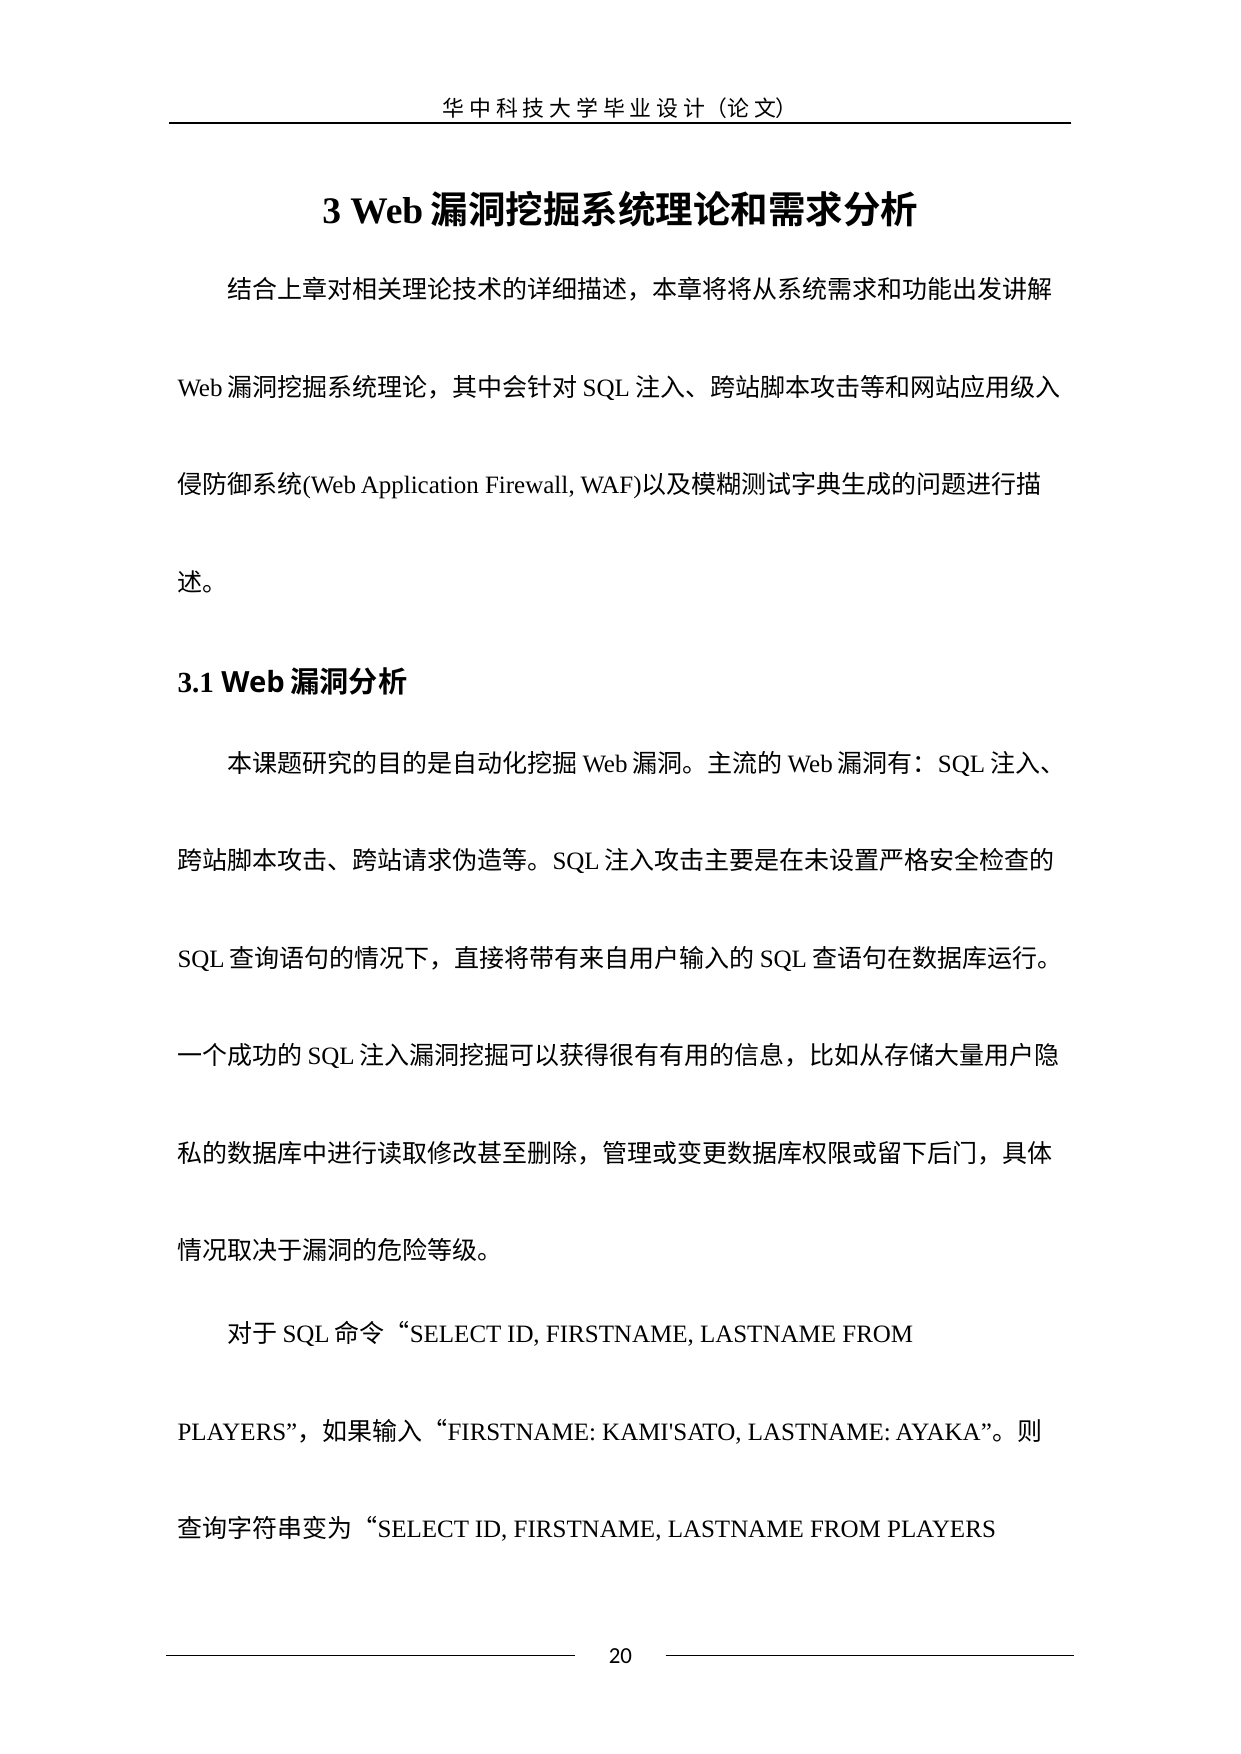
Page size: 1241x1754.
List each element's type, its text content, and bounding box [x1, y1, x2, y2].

text 本课题研究的目的是自动化挖掘Web漏洞。主流的Web漏洞有：SQL注入、跨站脚本攻击、跨站请求伪造等。SQL注入攻击主要是在未设置严格安全检查的SQL查询语句的情况下，直接将带有来自用户输入的SQL查语句在数据库运行。一个成功的SQL注入漏洞挖掘可以获得很有有用的信息，比如从存储大量用户隐私的数据库中进行读取修改甚至删除，管理或变更数据库权限或留下后门，具体情况取决于漏洞的危险等级。 [177, 729, 1063, 1281]
text 结合上章对相关理论技术的详细描述，本章将将从系统需求和功能出发讲解Web漏洞挖掘系统理论，其中会针对SQL注入、跨站脚本攻击等和网站应用级入侵防御系统(Web Application Firewall, WAF)以及模糊测试字典生成的问题进行描述。 [177, 256, 1063, 613]
text 3.1 Web漏洞分析 [177, 647, 1063, 712]
text 3 Web漏洞挖掘系统理论和需求分析 [177, 174, 1063, 239]
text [177, 1299, 1063, 1559]
